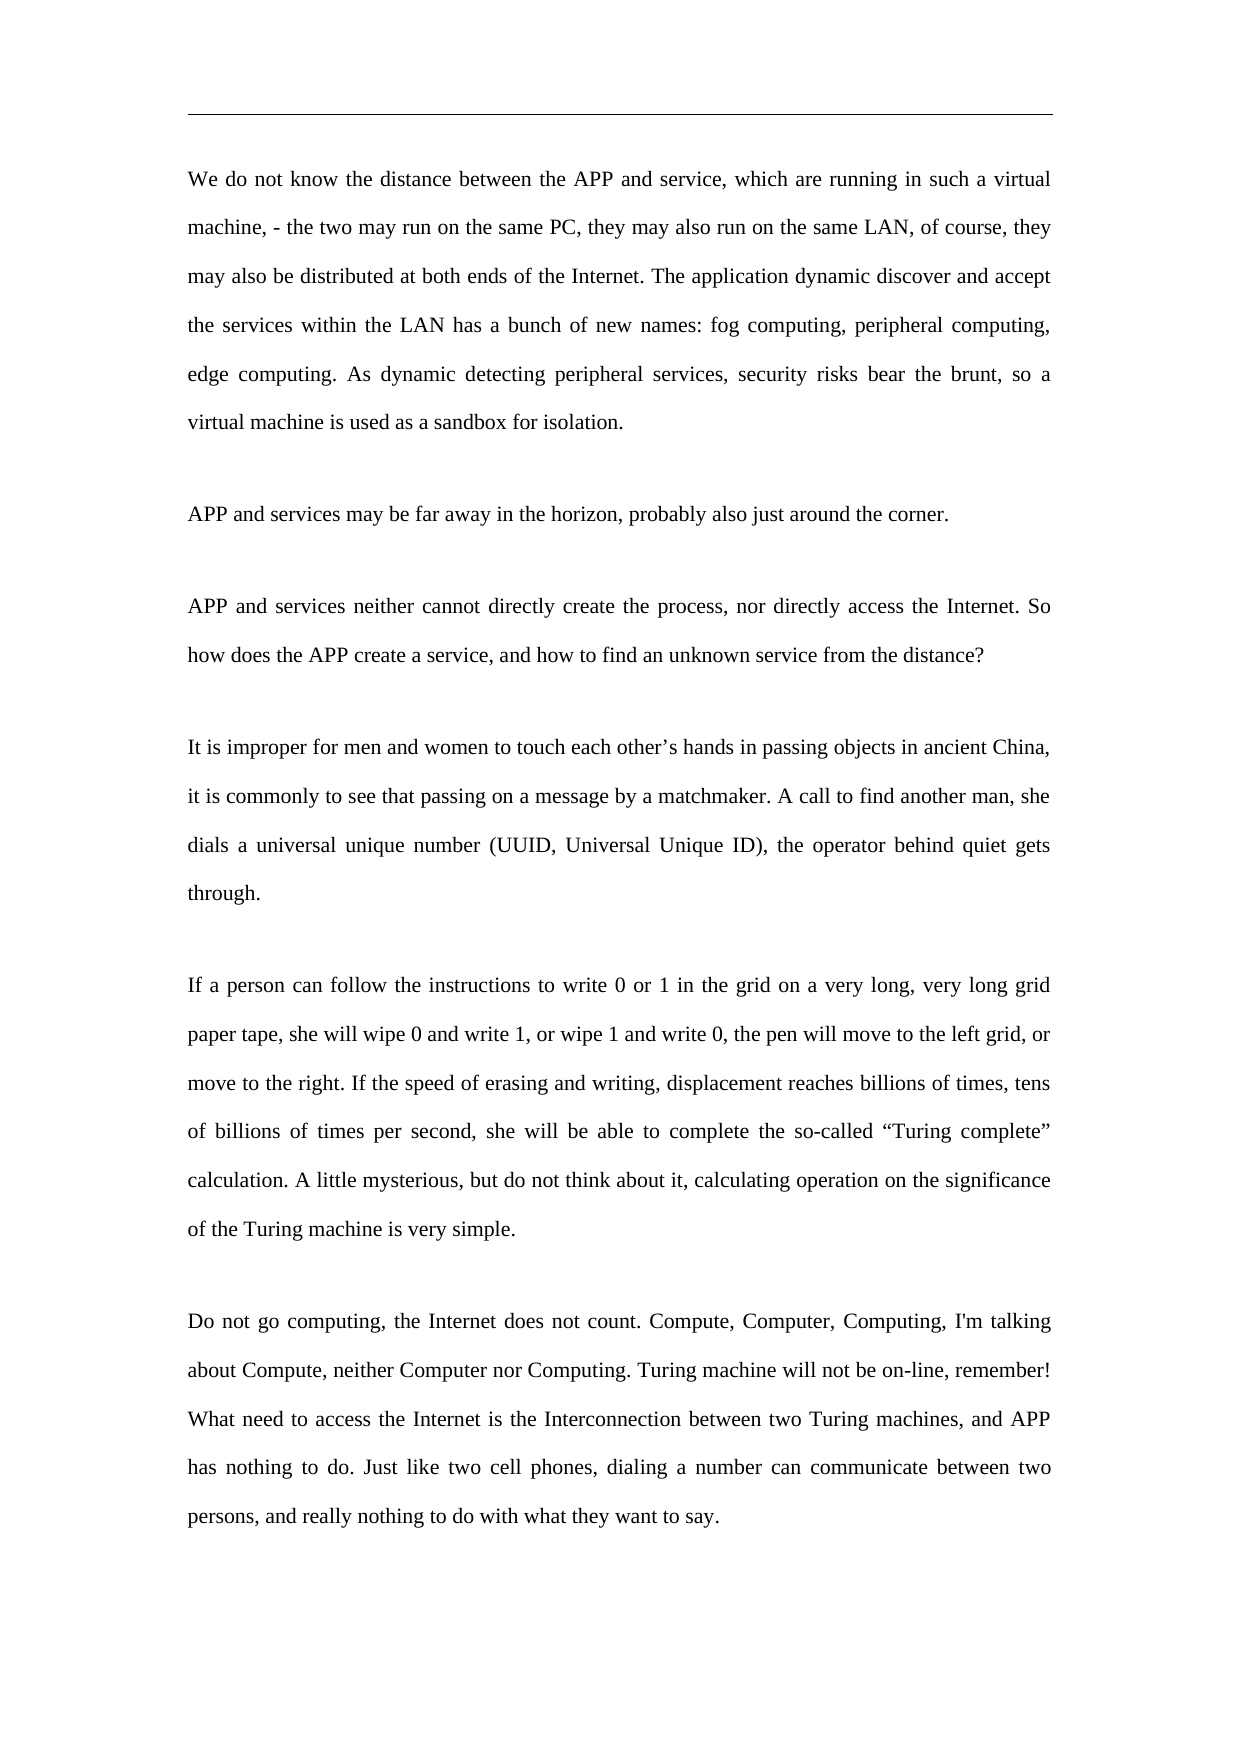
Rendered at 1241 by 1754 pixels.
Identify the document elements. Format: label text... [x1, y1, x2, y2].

text If a person can follow the instructions to write 0 or 1 in the grid on a very long, very long grid paper tape, she will wipe 0 and write 1, or wipe 1 and write 0, the pen will move to the left grid, or move to the right. If the speed of erasing and writing, displacement reaches billions of times, tens of billions of times per second, she will be able to complete the so-called “Turing complete” calculation. A little mysterious, but do not think about it, calculating operation on the significance of the Turing machine is very simple. [187, 969, 1053, 1245]
text APP and services may be far away in the horizon, probably also just around the corner. [187, 498, 1053, 530]
text It is improper for men and women to touch each other’s hands in passing objects in ancient China, it is commonly to see that passing on a message by a matchmaker. A call to find another man, she dials a universal unique number (UUID, Universal Unique ID), the operator behind quiet gets through. [187, 730, 1053, 909]
text We do not know the distance between the APP and service, which are running in such a virtual machine, - the two may run on the same PC, they may also run on the same LAN, of course, they may also be distributed at both ends of the Internet. The application dynamic discover and accept the services within the LAN has a bunch of new names: fog computing, peripheral computing, edge computing. As dynamic detecting peripheral services, security risks bear the brunt, so a virtual machine is used as a sandbox for isolation. [187, 162, 1053, 438]
text Do not go computing, the Internet does not count. Compute, Computer, Computing, I'm talking about Compute, neither Computer nor Computing. Turing machine will not be on-line, remember! What need to access the Internet is the Interconnection between two Turing machines, and APP has nothing to do. Just like two cell phones, dialing a number can communicate between two persons, and really nothing to do with what they want to say. [187, 1304, 1053, 1532]
text APP and services neither cannot directly create the process, nor directly access the Internet. So how does the APP create a service, and how to find an unknown service from the distance? [187, 590, 1053, 671]
